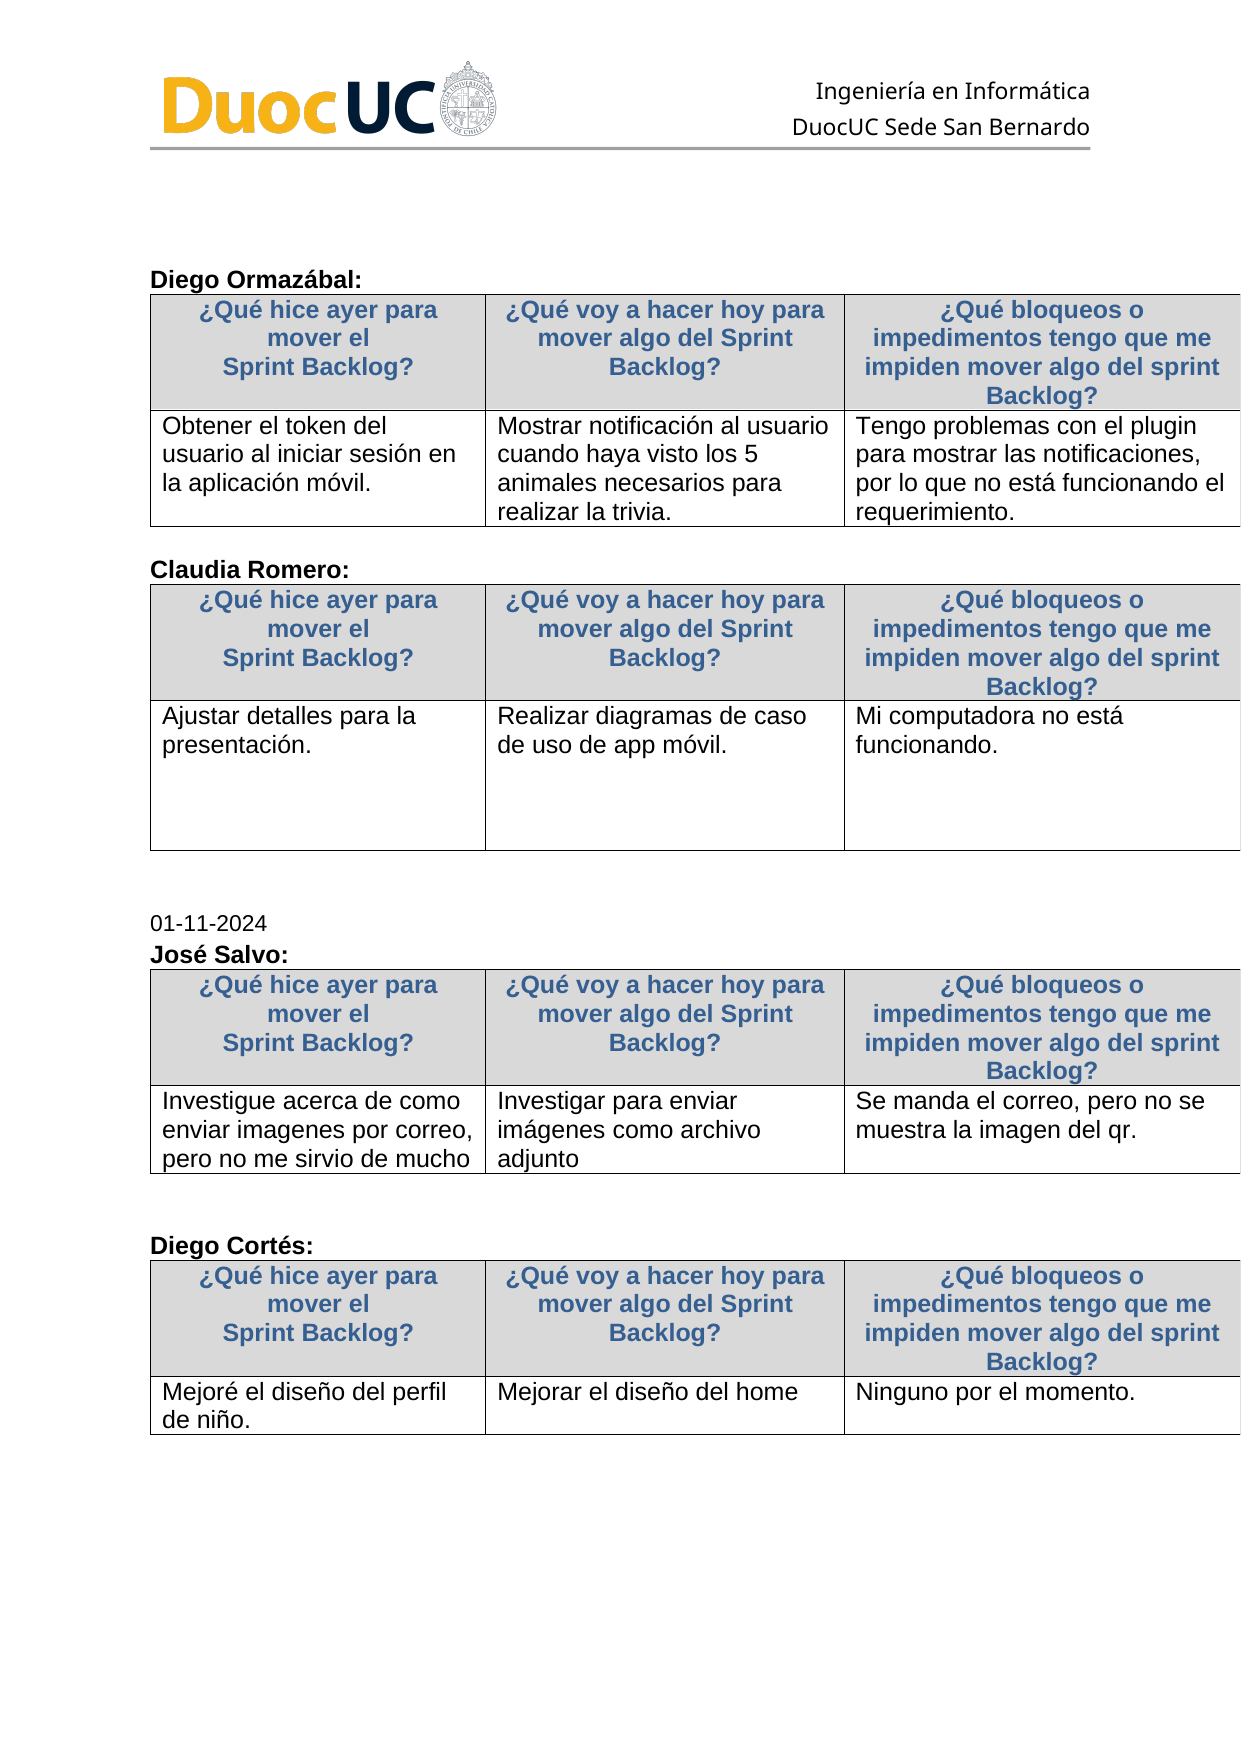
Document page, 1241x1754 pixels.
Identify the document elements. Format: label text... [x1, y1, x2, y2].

text Diego Ormazábal: [150, 265, 1090, 293]
text Claudia Romero: [150, 555, 1090, 584]
text Diego Cortés: [150, 1231, 1090, 1260]
picture [159, 56, 501, 141]
text José Salvo: [150, 940, 1090, 969]
subtitle 01-11-2024 [150, 910, 1090, 936]
